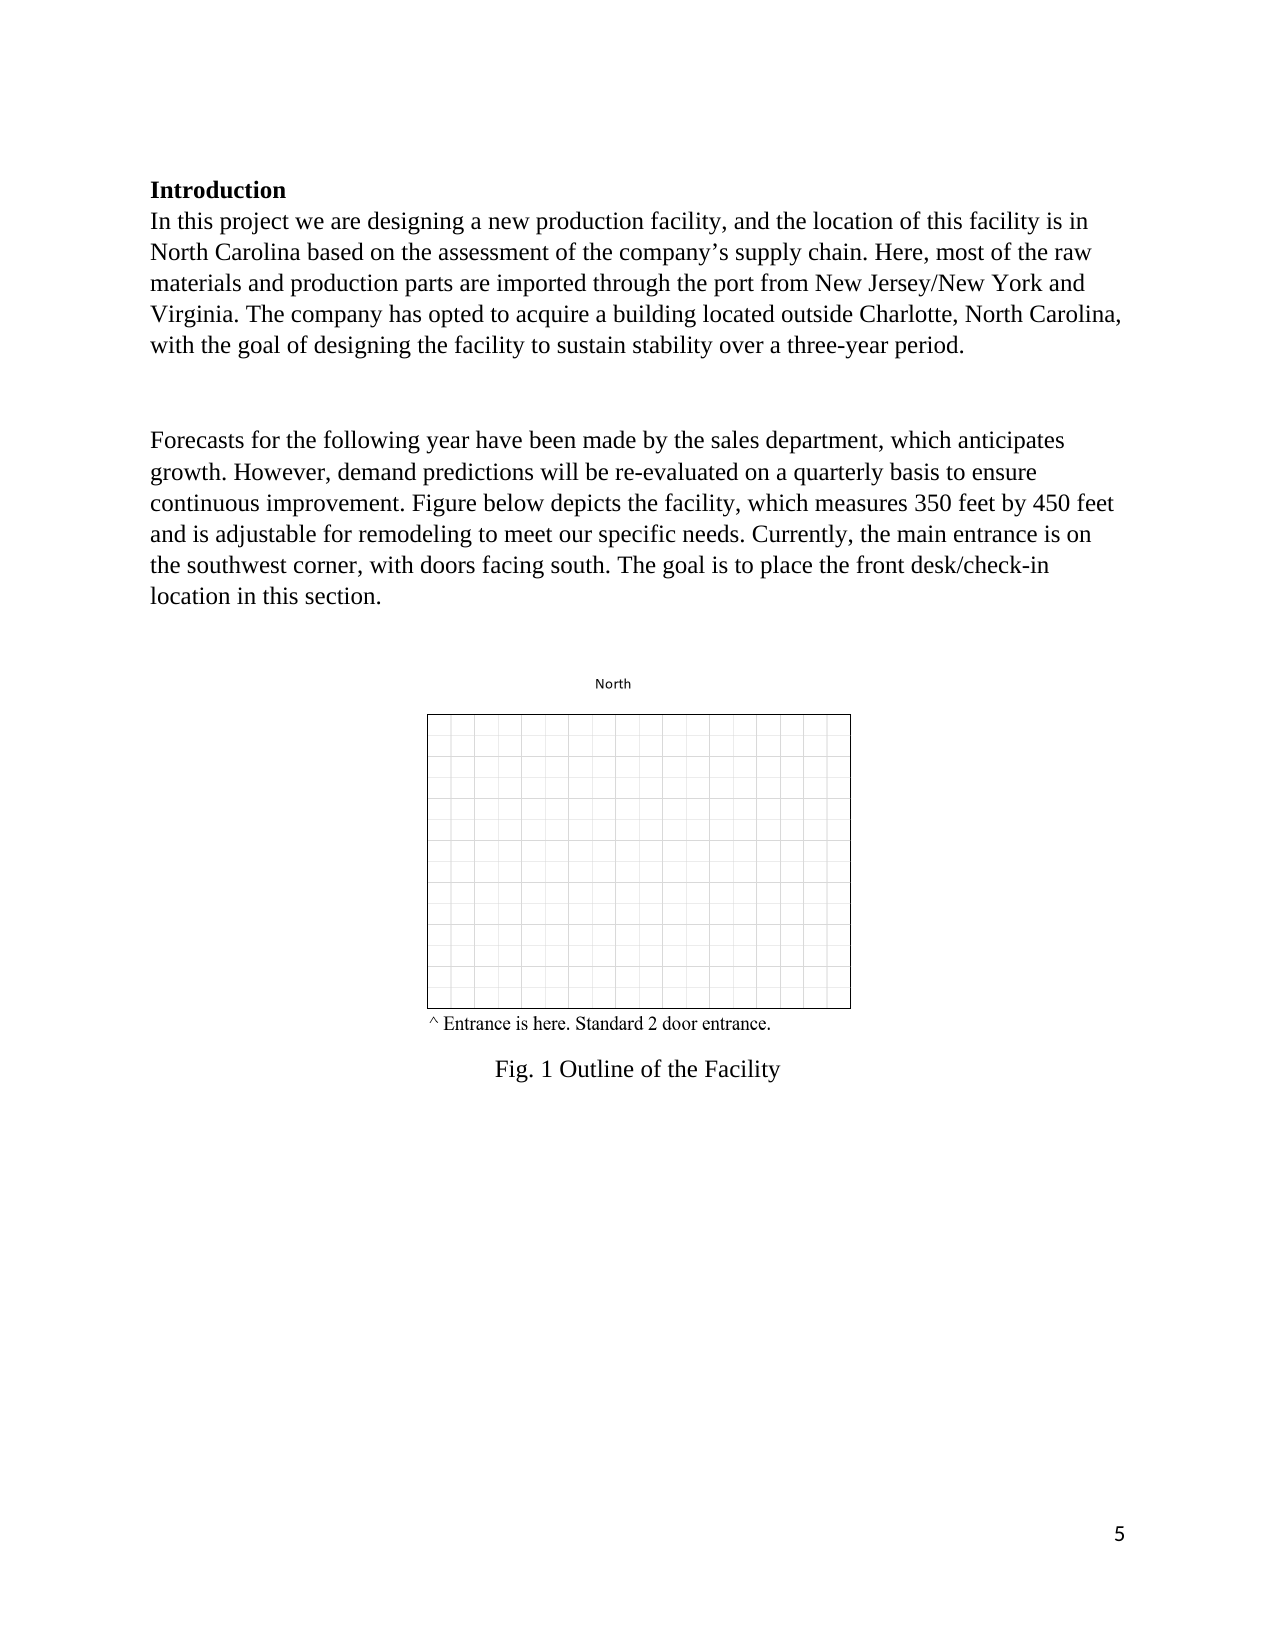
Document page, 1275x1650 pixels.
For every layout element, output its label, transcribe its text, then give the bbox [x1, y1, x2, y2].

text In this project we are designing a new production facility, and the location of this facility is in North Carolina based on the assessment of the company’s supply chain. Here, most of the raw materials and production parts are imported through the port from New Jersey/New York and Virginia. The company has opted to acquire a building located outside Charlotte, North Carolina, with the goal of designing the facility to sustain stability over a three-year period. [150, 206, 1125, 359]
text Forecasts for the following year have been made by the sales department, which anticipates growth. However, demand predictions will be re-evaluated on a quarterly basis to ensure continuous improvement. Figure below depicts the facility, which measures 350 feet by 450 feet and is adjustable for remodeling to meet our specific needs. Currently, the main entrance is on the southwest corner, with doors facing south. The goal is to place the front desk/check-in location in this section. [150, 426, 1125, 609]
subtitle Introduction [150, 175, 1125, 204]
text Fig. 1 Outline of the Facility [150, 1054, 1125, 1083]
picture [418, 676, 857, 1036]
